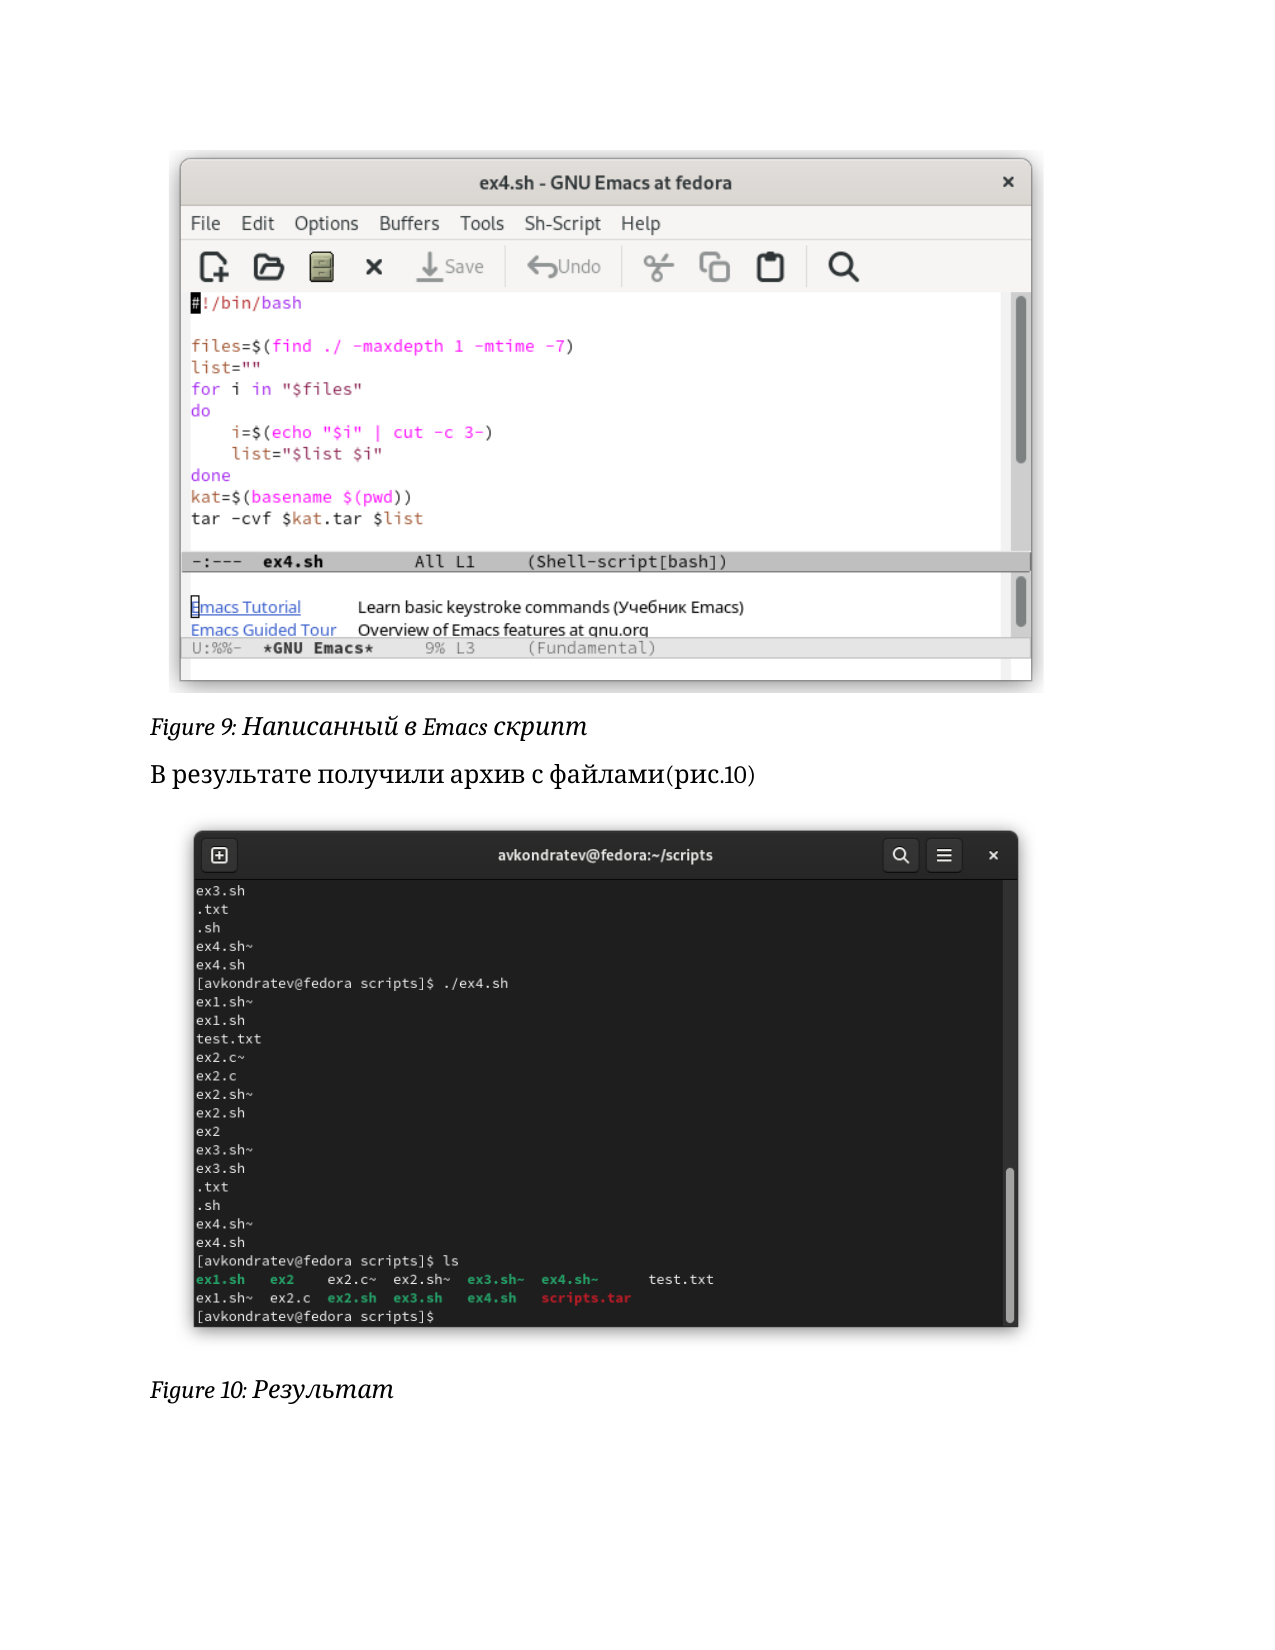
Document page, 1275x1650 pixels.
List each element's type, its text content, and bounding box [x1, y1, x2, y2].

text Figure 10: Результат [150, 1376, 1125, 1405]
picture [168, 150, 1044, 693]
text Figure 9: Написанный в Emacs скрипт [150, 713, 1125, 742]
picture [168, 808, 1044, 1356]
text В результате получили архив с файлами(рис.10) [150, 761, 1125, 789]
